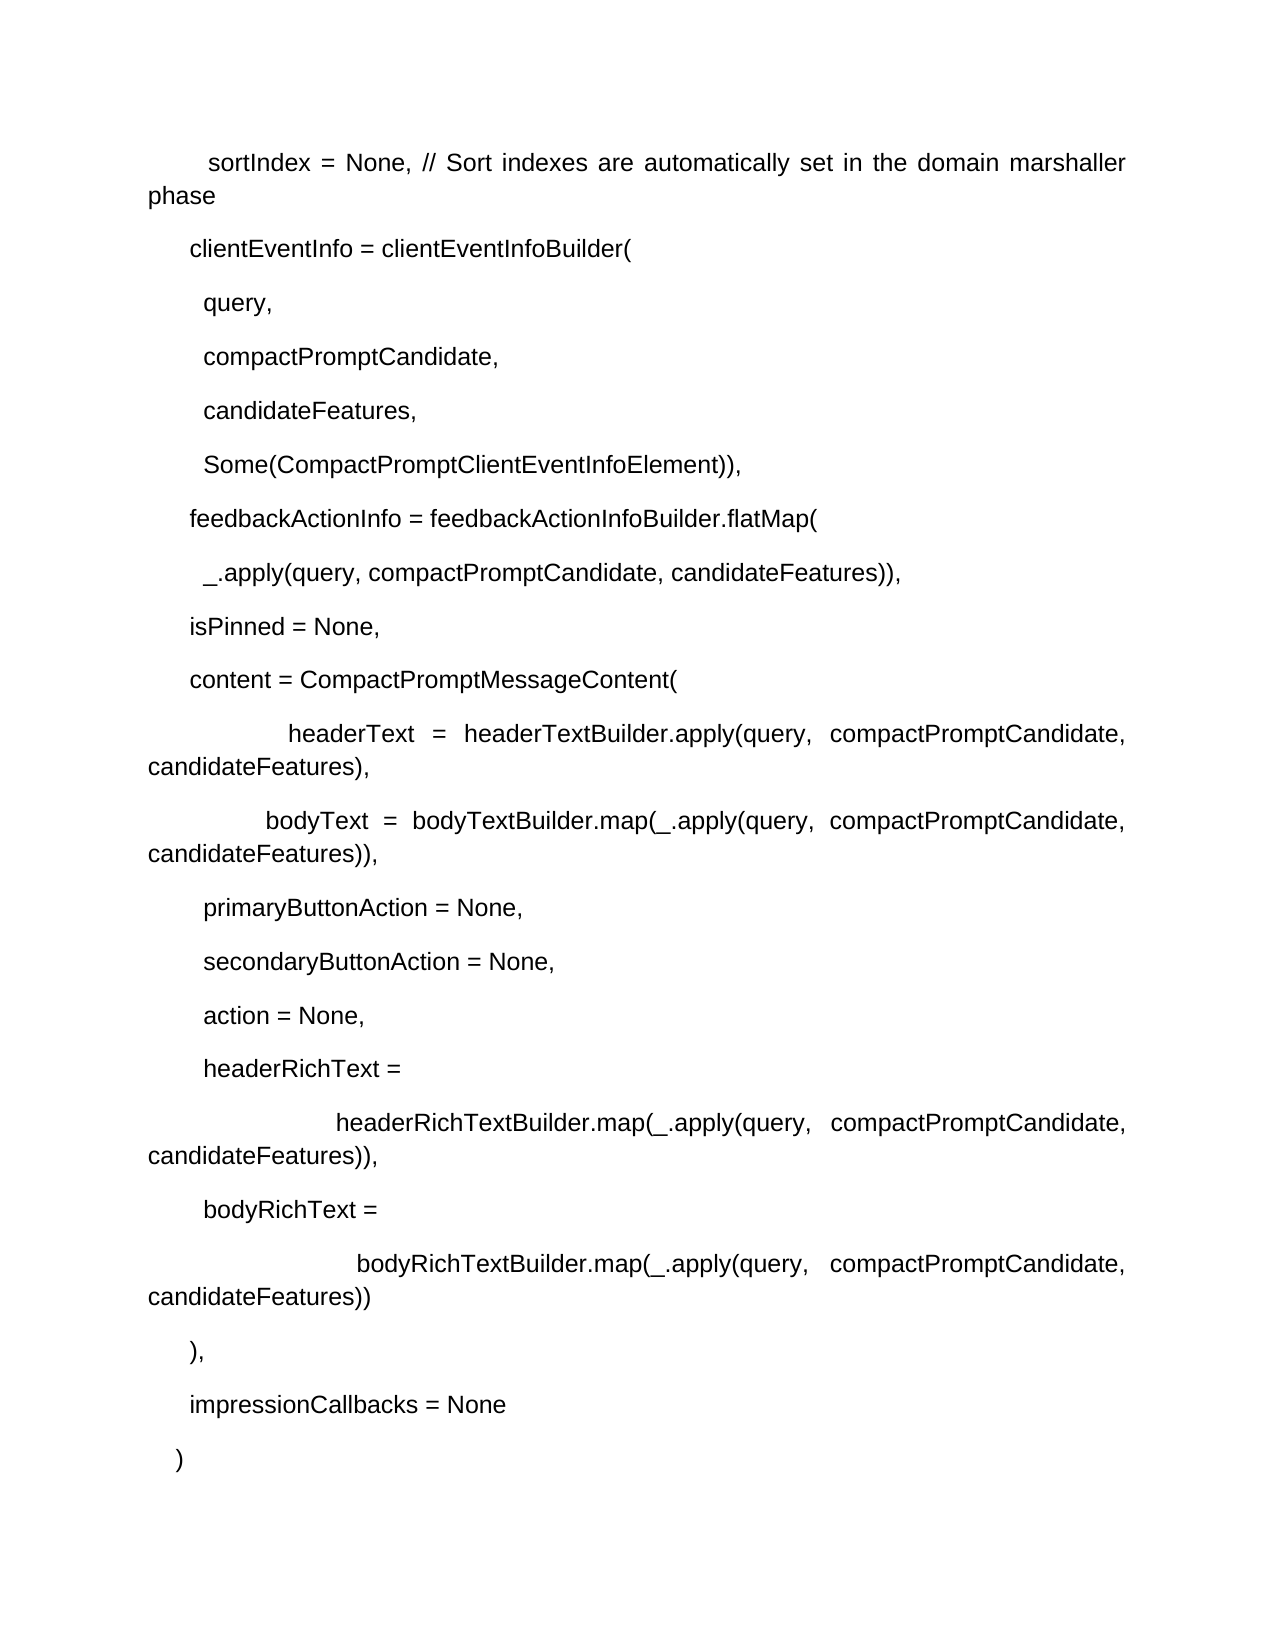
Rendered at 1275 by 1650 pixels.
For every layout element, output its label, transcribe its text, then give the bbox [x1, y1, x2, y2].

text _.apply(query, compactPromptCandidate, candidateFeatures)), [148, 558, 1127, 586]
text content = CompactPromptMessageContent( [148, 665, 1127, 694]
text feedbackActionInfo = feedbackActionInfoBuilder.flatMap( [148, 504, 1127, 532]
text secondaryButtonAction = None, [148, 947, 1127, 976]
text impressionCallbacks = None [148, 1390, 1127, 1418]
text bodyRichTextBuilder.map(_.apply(query, compactPromptCandidate, candidateFeatures)) [148, 1249, 1127, 1311]
text ), [148, 1336, 1127, 1365]
text action = None, [148, 1001, 1127, 1029]
text headerRichText = [148, 1054, 1127, 1083]
text primaryButtonAction = None, [148, 893, 1127, 922]
text query, [148, 288, 1127, 317]
text clientEventInfo = clientEventInfoBuilder( [148, 234, 1127, 263]
text headerRichTextBuilder.map(_.apply(query, compactPromptCandidate, candidateFeatures)), [148, 1108, 1127, 1170]
text compactPromptCandidate, [148, 342, 1127, 371]
text Some(CompactPromptClientEventInfoElement)), [148, 450, 1127, 479]
text sortIndex = None, // Sort indexes are automatically set in the domain marshaller phase [148, 148, 1127, 209]
text headerText = headerTextBuilder.apply(query, compactPromptCandidate, candidateFeatures), [148, 719, 1127, 781]
text ) [148, 1444, 1127, 1472]
text candidateFeatures, [148, 396, 1127, 425]
text bodyText = bodyTextBuilder.map(_.apply(query, compactPromptCandidate, candidateFeatures)), [148, 806, 1127, 868]
text bodyRichText = [148, 1195, 1127, 1224]
text isPinned = None, [148, 611, 1127, 640]
